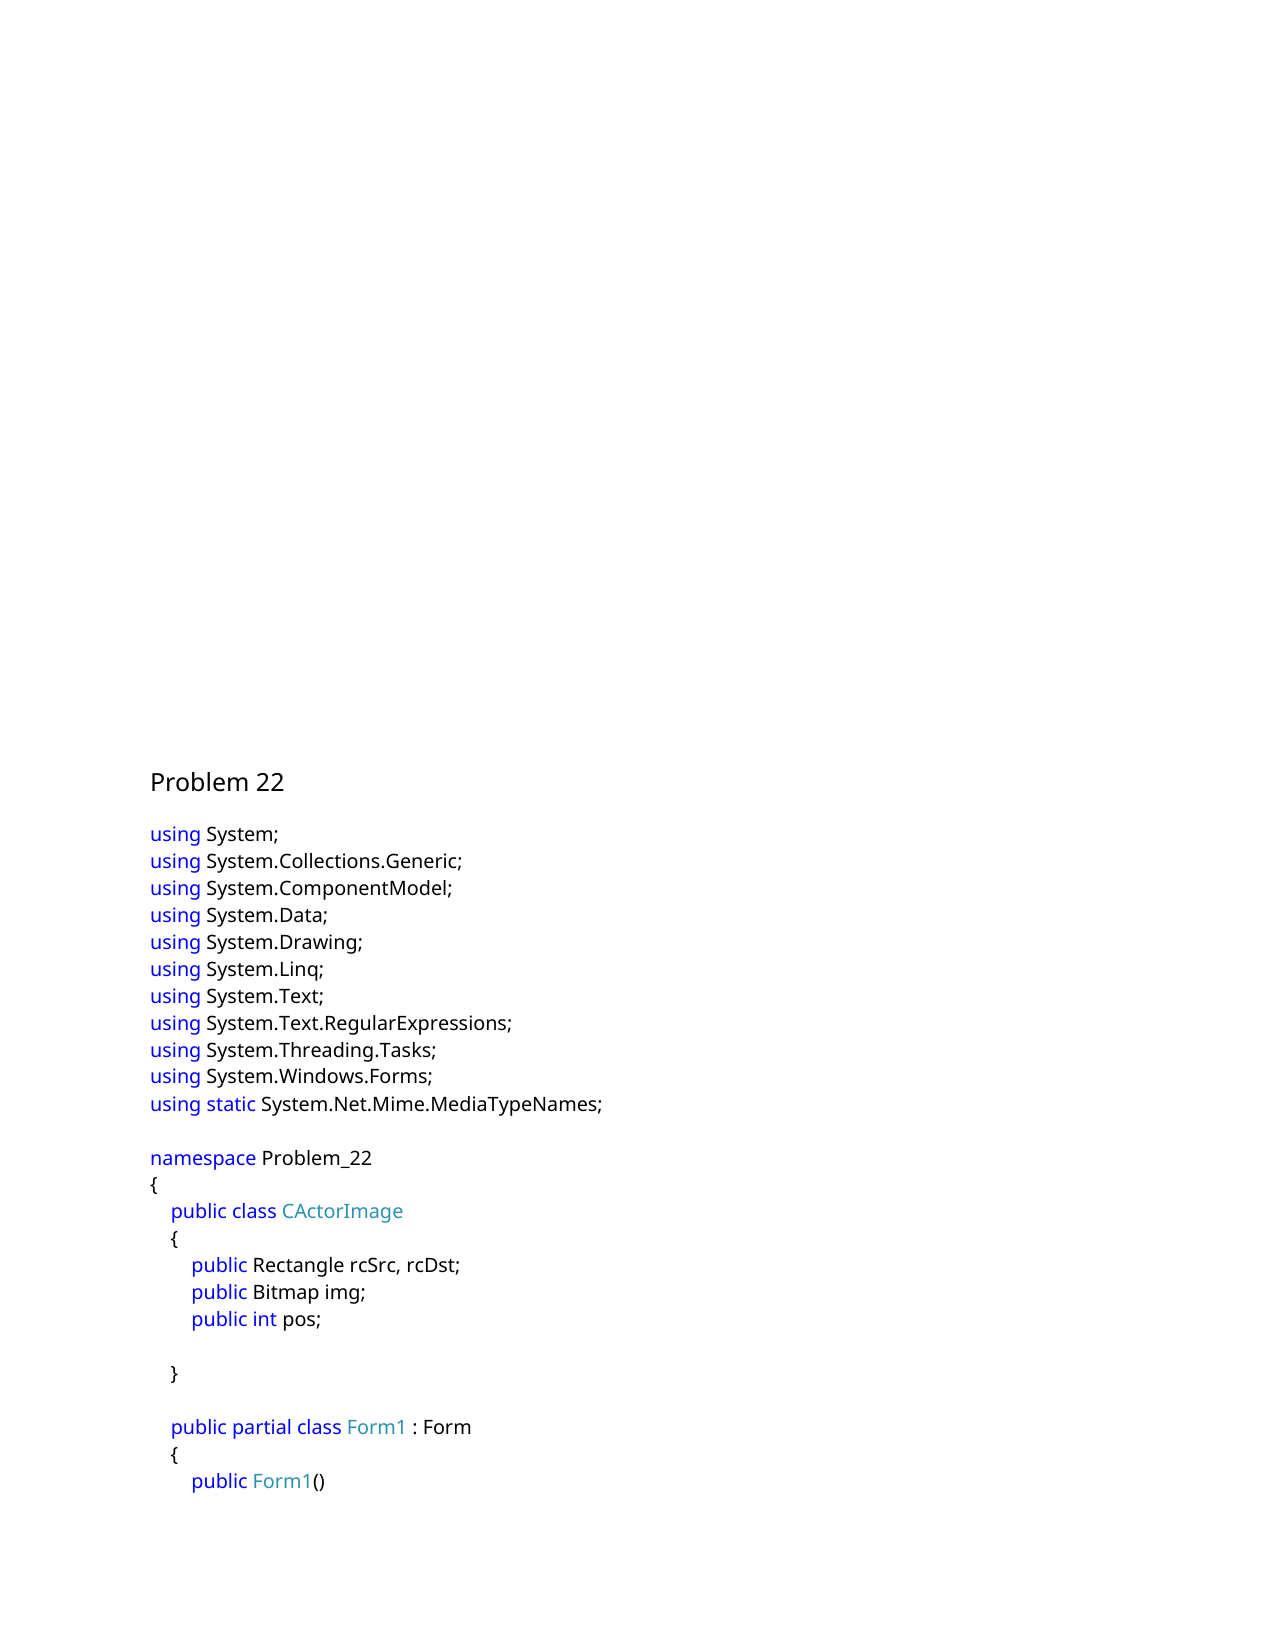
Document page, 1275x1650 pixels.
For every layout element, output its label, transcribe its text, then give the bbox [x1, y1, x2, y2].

text using System; [150, 820, 1125, 847]
text using System.Data; [150, 901, 1125, 928]
text { [150, 1225, 1125, 1252]
text using System.Threading.Tasks; [150, 1036, 1125, 1063]
text using System.ComponentModel; [150, 874, 1125, 901]
text public int pos; [150, 1306, 1125, 1333]
text using System.Collections.Generic; [150, 847, 1125, 874]
text { [150, 1171, 1125, 1198]
text using System.Drawing; [150, 928, 1125, 955]
text } [150, 1359, 1125, 1387]
text using static System.Net.Mime.MediaTypeNames; [150, 1090, 1125, 1117]
text public Rectangle rcSrc, rcDst; [150, 1252, 1125, 1279]
text using System.Text; [150, 982, 1125, 1009]
text using System.Windows.Forms; [150, 1063, 1125, 1090]
text public Form1() [150, 1467, 1125, 1494]
text { [150, 1441, 1125, 1467]
text namespace Problem_22 [150, 1144, 1125, 1171]
text public Bitmap img; [150, 1279, 1125, 1306]
text Problem 22 [150, 764, 1125, 798]
text public class CActorImage [150, 1198, 1125, 1225]
text using System.Linq; [150, 955, 1125, 982]
text public partial class Form1 : Form [150, 1413, 1125, 1441]
text using System.Text.RegularExpressions; [150, 1009, 1125, 1036]
